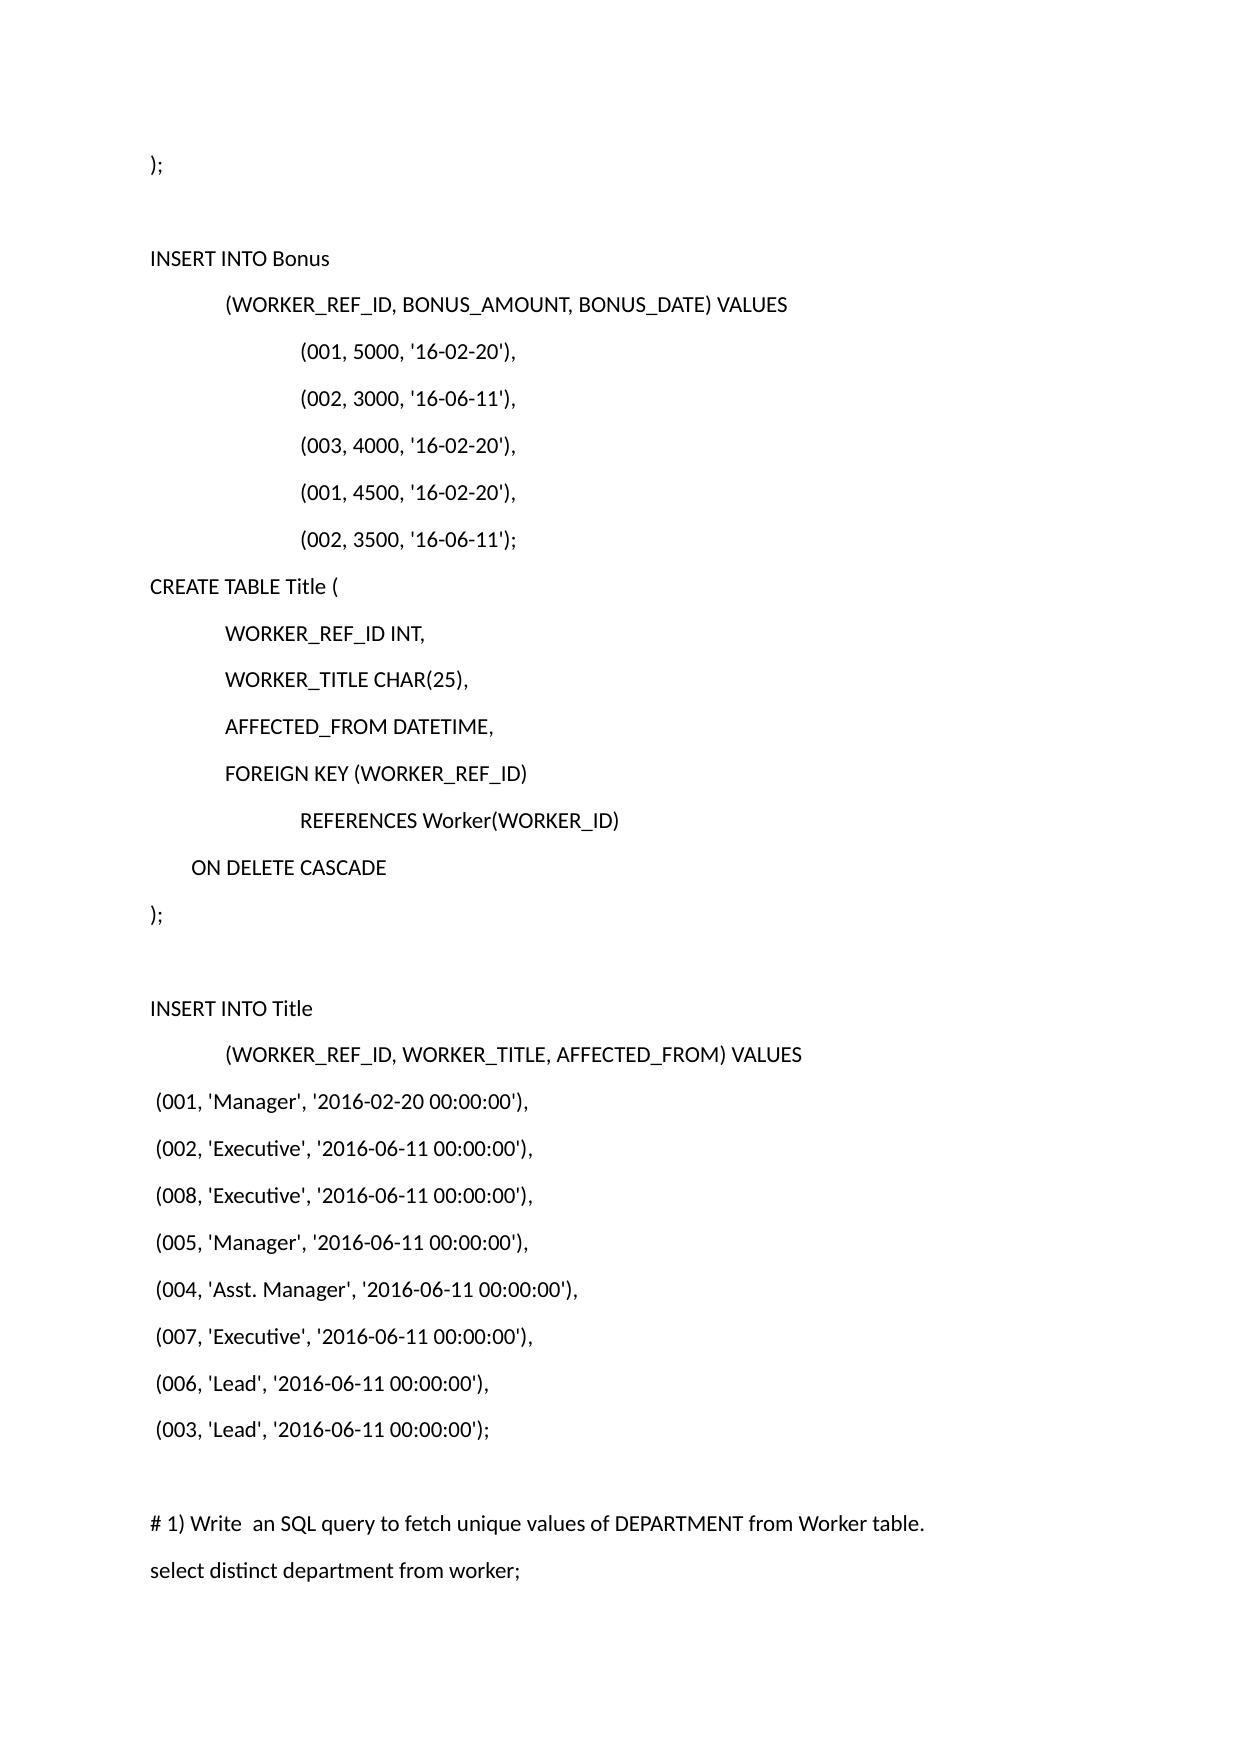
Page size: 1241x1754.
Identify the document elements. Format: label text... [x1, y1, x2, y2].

text (003, 4000, '16-02-20'), [150, 431, 1090, 459]
text INSERT INTO Title [150, 994, 1090, 1022]
text (002, 3000, '16-06-11'), [150, 384, 1090, 412]
text ); [150, 150, 1090, 178]
text ); [150, 900, 1090, 928]
text (002, 3500, '16-06-11'); [150, 525, 1090, 553]
text (006, 'Lead', '2016-06-11 00:00:00'), [150, 1369, 1090, 1397]
text REFERENCES Worker(WORKER_ID) [150, 806, 1090, 834]
text (003, 'Lead', '2016-06-11 00:00:00'); [150, 1416, 1090, 1444]
text (001, 5000, '16-02-20'), [150, 337, 1090, 366]
text (WORKER_REF_ID, BONUS_AMOUNT, BONUS_DATE) VALUES [150, 291, 1090, 319]
text select distinct department from worker; [150, 1556, 1090, 1584]
text (001, 'Manager', '2016-02-20 00:00:00'), [150, 1087, 1090, 1116]
text INSERT INTO Bonus [150, 244, 1090, 272]
text AFFECTED_FROM DATETIME, [150, 712, 1090, 741]
text ON DELETE CASCADE [150, 853, 1090, 881]
text (002, 'Executive', '2016-06-11 00:00:00'), [150, 1134, 1090, 1162]
text (005, 'Manager', '2016-06-11 00:00:00'), [150, 1228, 1090, 1256]
text (008, 'Executive', '2016-06-11 00:00:00'), [150, 1181, 1090, 1209]
text CREATE TABLE Title ( [150, 572, 1090, 600]
text (004, 'Asst. Manager', '2016-06-11 00:00:00'), [150, 1275, 1090, 1303]
text # 1) Write an SQL query to fetch unique values of DEPARTMENT from Worker table. [150, 1509, 1090, 1537]
text (007, 'Executive', '2016-06-11 00:00:00'), [150, 1322, 1090, 1350]
text FOREIGN KEY (WORKER_REF_ID) [150, 759, 1090, 787]
text (WORKER_REF_ID, WORKER_TITLE, AFFECTED_FROM) VALUES [150, 1041, 1090, 1069]
text WORKER_TITLE CHAR(25), [150, 666, 1090, 694]
text WORKER_REF_ID INT, [150, 619, 1090, 647]
text (001, 4500, '16-02-20'), [150, 478, 1090, 506]
